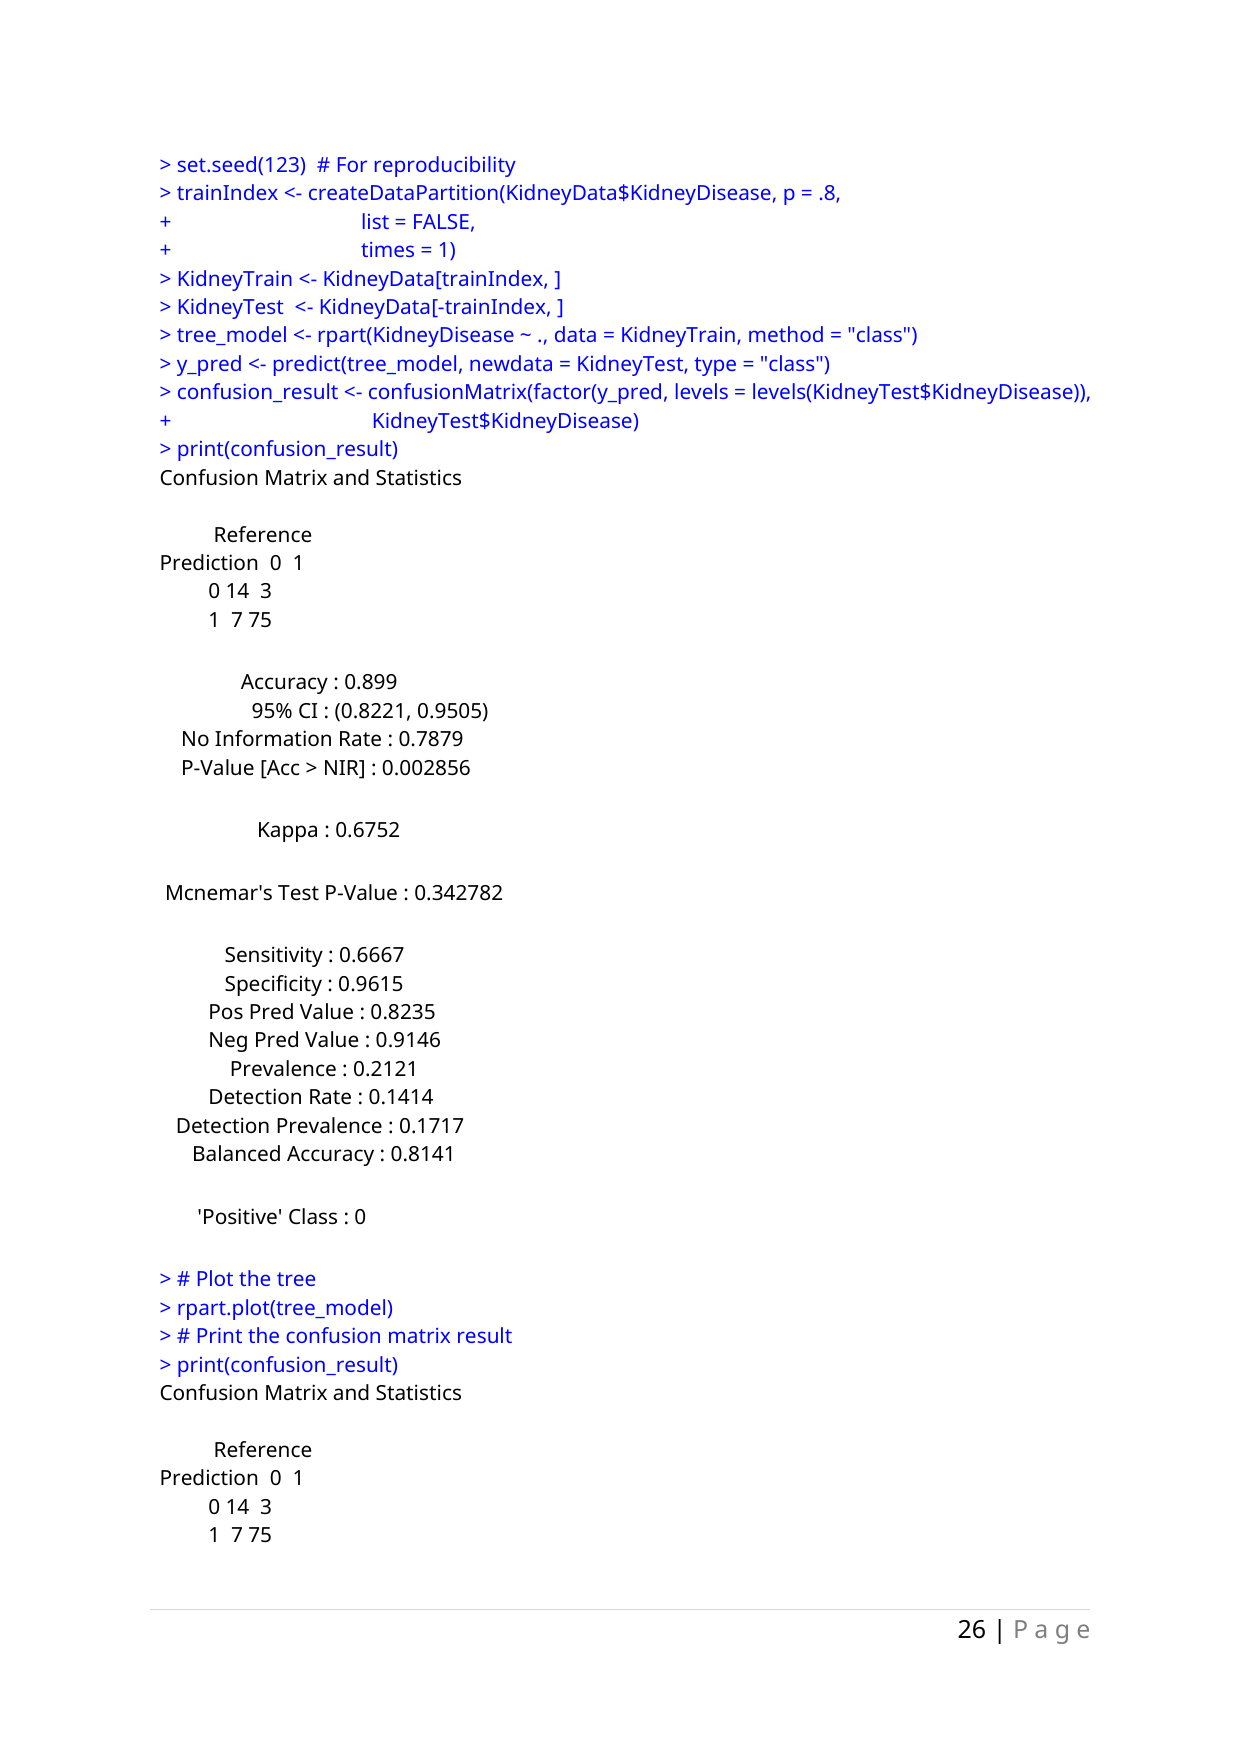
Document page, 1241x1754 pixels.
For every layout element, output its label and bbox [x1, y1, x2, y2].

table_header [150, 150, 1240, 1595]
